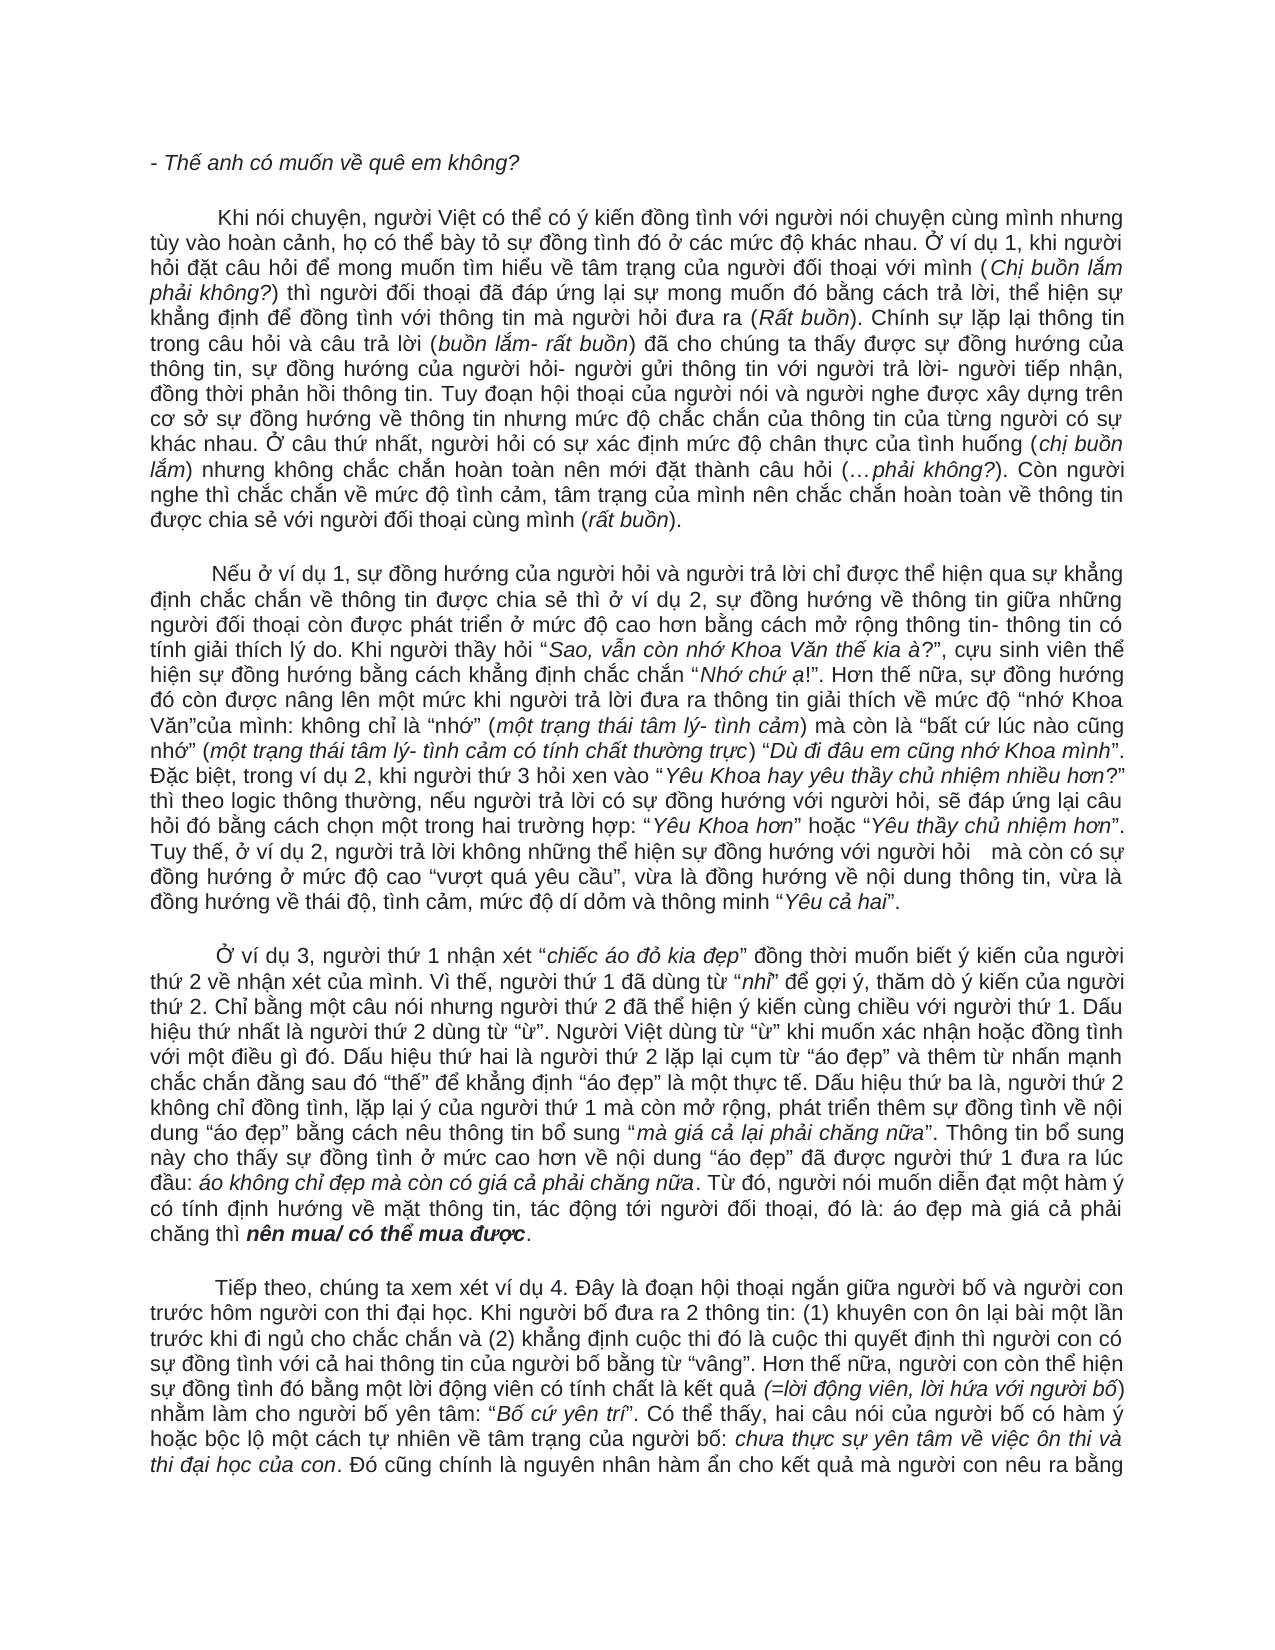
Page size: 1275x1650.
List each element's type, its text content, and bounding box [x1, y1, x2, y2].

text Ở ví dụ 3, người thứ 1 nhận xét “chiếc áo đỏ kia đẹp” đồng thời muốn biết ý kiến của người thứ 2 về nhận xét của mình. Vì thế, người thứ 1 đã dùng từ “nhỉ” để gợi ý, thăm dò ý kiến của người thứ 2. Chỉ bằng một câu nói nhưng người thứ 2 đã thể hiện ý kiến cùng chiều với người thứ 1. Dấu hiệu thứ nhất là người thứ 2 dùng từ “ừ”. Người Việt dùng từ “ừ” khi muốn xác nhận hoặc đồng tình với một điều gì đó. Dấu hiệu thứ hai là người thứ 2 lặp lại cụm từ “áo đẹp” và thêm từ nhấn mạnh chắc chắn đằng sau đó “thế” để khẳng định “áo đẹp” là một thực tế. Dấu hiệu thứ ba là, người thứ 2 không chỉ đồng tình, lặp lại ý của người thứ 1 mà còn mở rộng, phát triển thêm sự đồng tình về nội dung “áo đẹp” bằng cách nêu thông tin bổ sung “mà giá cả lại phải chăng nữa”. Thông tin bổ sung này cho thấy sự đồng tình ở mức cao hơn về nội dung “áo đẹp” đã được người thứ 1 đưa ra lúc đầu: áo không chỉ đẹp mà còn có giá cả phải chăng nữa. Từ đó, người nói muốn diễn đạt một hàm ý có tính định hướng về mặt thông tin, tác động tới người đối thoại, đó là: áo đẹp mà giá cả phải chăng thì nên mua/ có thể mua được. [150, 943, 1125, 1246]
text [150, 1275, 1125, 1477]
text Khi nói chuyện, người Việt có thể có ý kiến đồng tình với người nói chuyện cùng mình nhưng tùy vào hoàn cảnh, họ có thể bày tỏ sự đồng tình đó ở các mức độ khác nhau. Ở ví dụ 1, khi người hỏi đặt câu hỏi để mong muốn tìm hiểu về tâm trạng của người đối thoại với mình (Chị buồn lắm phải không?) thì người đối thoại đã đáp ứng lại sự mong muốn đó bằng cách trả lời, thể hiện sự khẳng định để đồng tình với thông tin mà người hỏi đưa ra (Rất buồn). Chính sự lặp lại thông tin trong câu hỏi và câu trả lời (buồn lắm- rất buồn) đã cho chúng ta thấy được sự đồng hướng của thông tin, sự đồng hướng của người hỏi- người gửi thông tin với người trả lời- người tiếp nhận, đồng thời phản hồi thông tin. Tuy đoạn hội thoại của người nói và người nghe được xây dựng trên cơ sở sự đồng hướng về thông tin nhưng mức độ chắc chắn của thông tin của từng người có sự khác nhau. Ở câu thứ nhất, người hỏi có sự xác định mức độ chân thực của tình huống (chị buồn lắm) nhưng không chắc chắn hoàn toàn nên mới đặt thành câu hỏi (…phải không?). Còn người nghe thì chắc chắn về mức độ tình cảm, tâm trạng của mình nên chắc chắn hoàn toàn về thông tin được chia sẻ với người đối thoại cùng mình (rất buồn). [150, 204, 1125, 532]
text - Thế anh có muốn về quê em không? [150, 150, 1125, 175]
text Nếu ở ví dụ 1, sự đồng hướng của người hỏi và người trả lời chỉ được thể hiện qua sự khẳng định chắc chắn về thông tin được chia sẻ thì ở ví dụ 2, sự đồng hướng về thông tin giữa những người đối thoại còn được phát triển ở mức độ cao hơn bằng cách mở rộng thông tin- thông tin có tính giải thích lý do. Khi người thầy hỏi “Sao, vẫn còn nhớ Khoa Văn thế kia à?”, cựu sinh viên thể hiện sự đồng hướng bằng cách khẳng định chắc chắn “Nhớ chứ ạ!”. Hơn thế nữa, sự đồng hướng đó còn được nâng lên một mức khi người trả lời đưa ra thông tin giải thích về mức độ “nhớ Khoa Văn”của mình: không chỉ là “nhớ” (một trạng thái tâm lý- tình cảm) mà còn là “bất cứ lúc nào cũng nhớ” (một trạng thái tâm lý- tình cảm có tính chất thường trực) “Dù đi đâu em cũng nhớ Khoa mình”. Đặc biệt, trong ví dụ 2, khi người thứ 3 hỏi xen vào “Yêu Khoa hay yêu thầy chủ nhiệm nhiều hơn?” thì theo logic thông thường, nếu người trả lời có sự đồng hướng với người hỏi, sẽ đáp ứng lại câu hỏi đó bằng cách chọn một trong hai trường hợp: “Yêu Khoa hơn” hoặc “Yêu thầy chủ nhiệm hơn”. Tuy thế, ở ví dụ 2, người trả lời không những thể hiện sự đồng hướng với người hỏi mà còn có sự đồng hướng ở mức độ cao “vượt quá yêu cầu”, vừa là đồng hướng về nội dung thông tin, vừa là đồng hướng về thái độ, tình cảm, mức độ dí dỏm và thông minh “Yêu cả hai”. [150, 561, 1125, 914]
